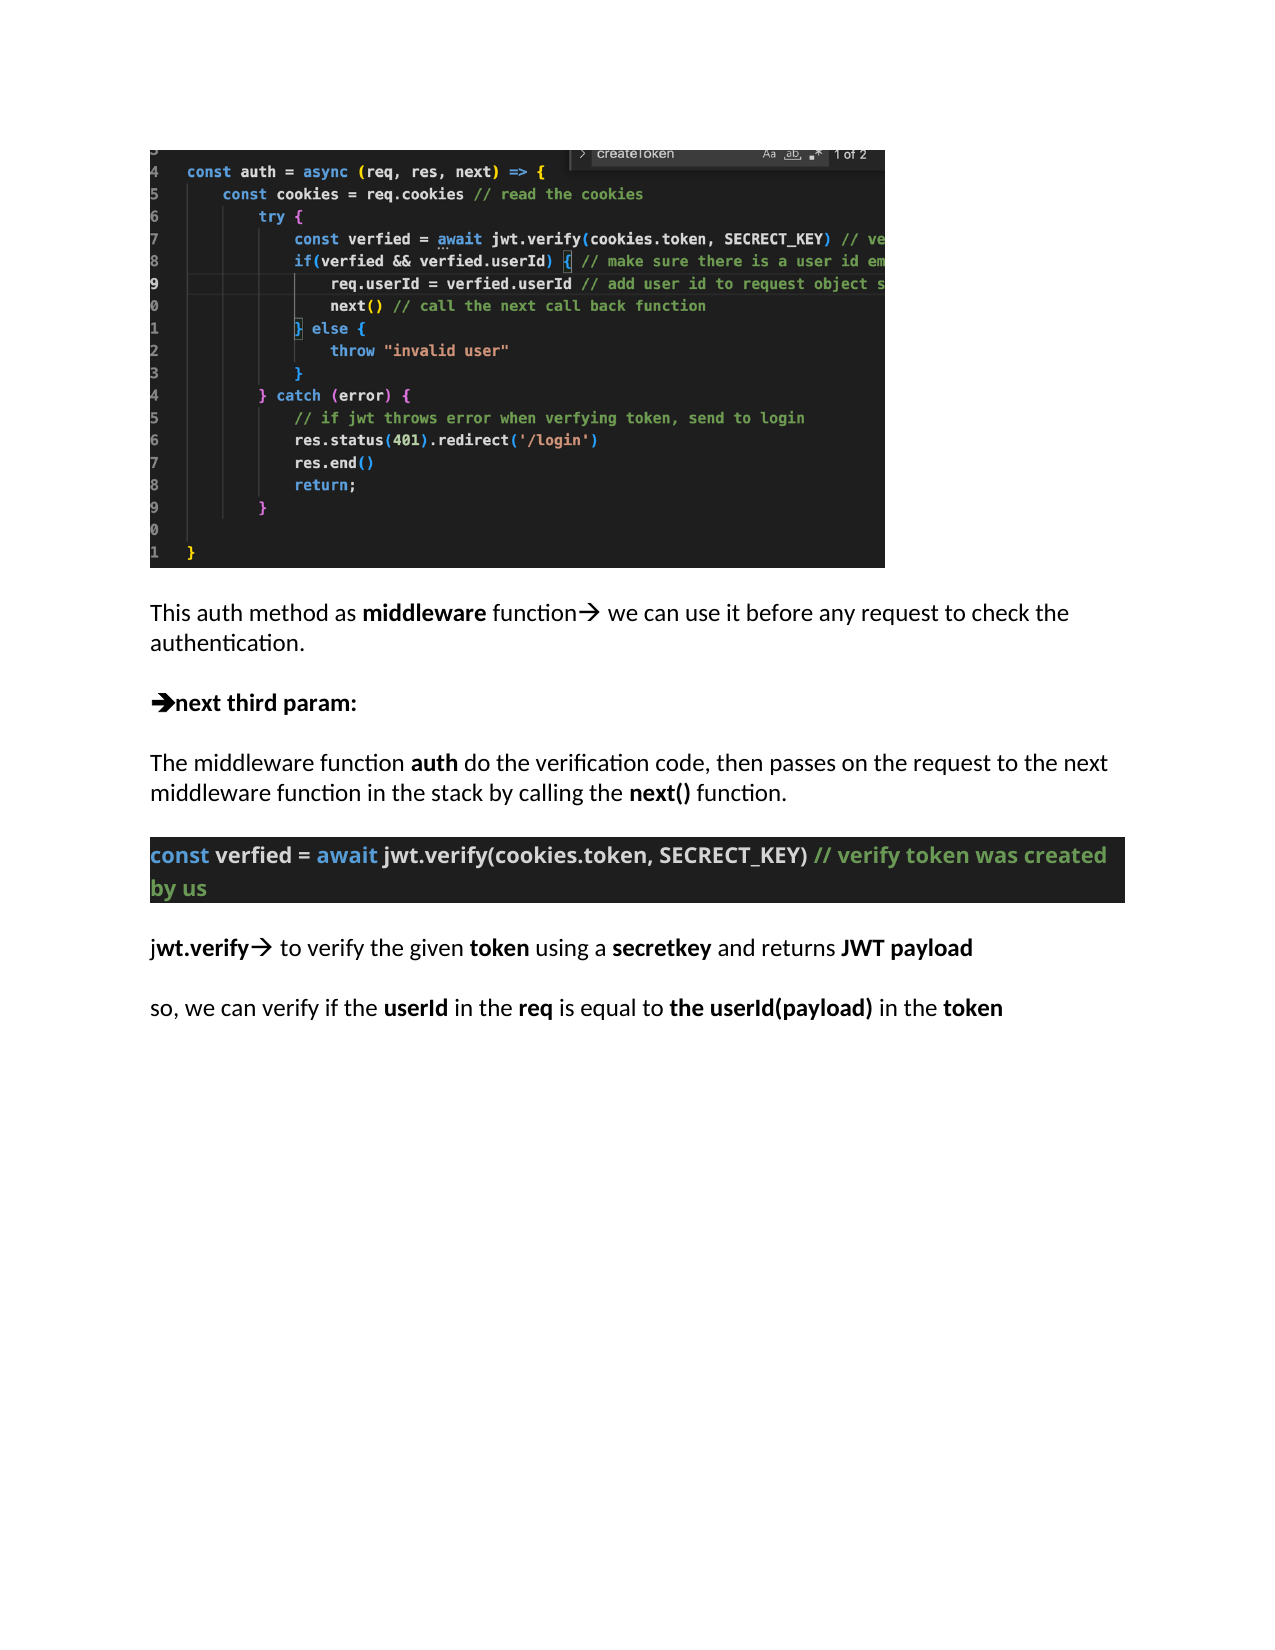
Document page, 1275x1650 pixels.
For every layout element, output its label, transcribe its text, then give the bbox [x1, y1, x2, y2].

picture [150, 150, 885, 568]
text The middleware function auth do the verification code, then passes on the request to the next middleware function in the stack by calling the next() function. [150, 747, 1125, 808]
text jwt.verify to verify the given token using a secretkey and returns JWT payload [150, 932, 1125, 962]
text next third param: [150, 687, 1125, 718]
text This auth method as middleware function we can use it before any request to check the authentication. [150, 597, 1125, 658]
text const verfied = await jwt.verify(cookies.token, SECRECT_KEY) // verify token was created by us [150, 837, 1125, 903]
text so, we can verify if the userId in the req is equal to the userId(payload) in the token [150, 992, 1125, 1022]
